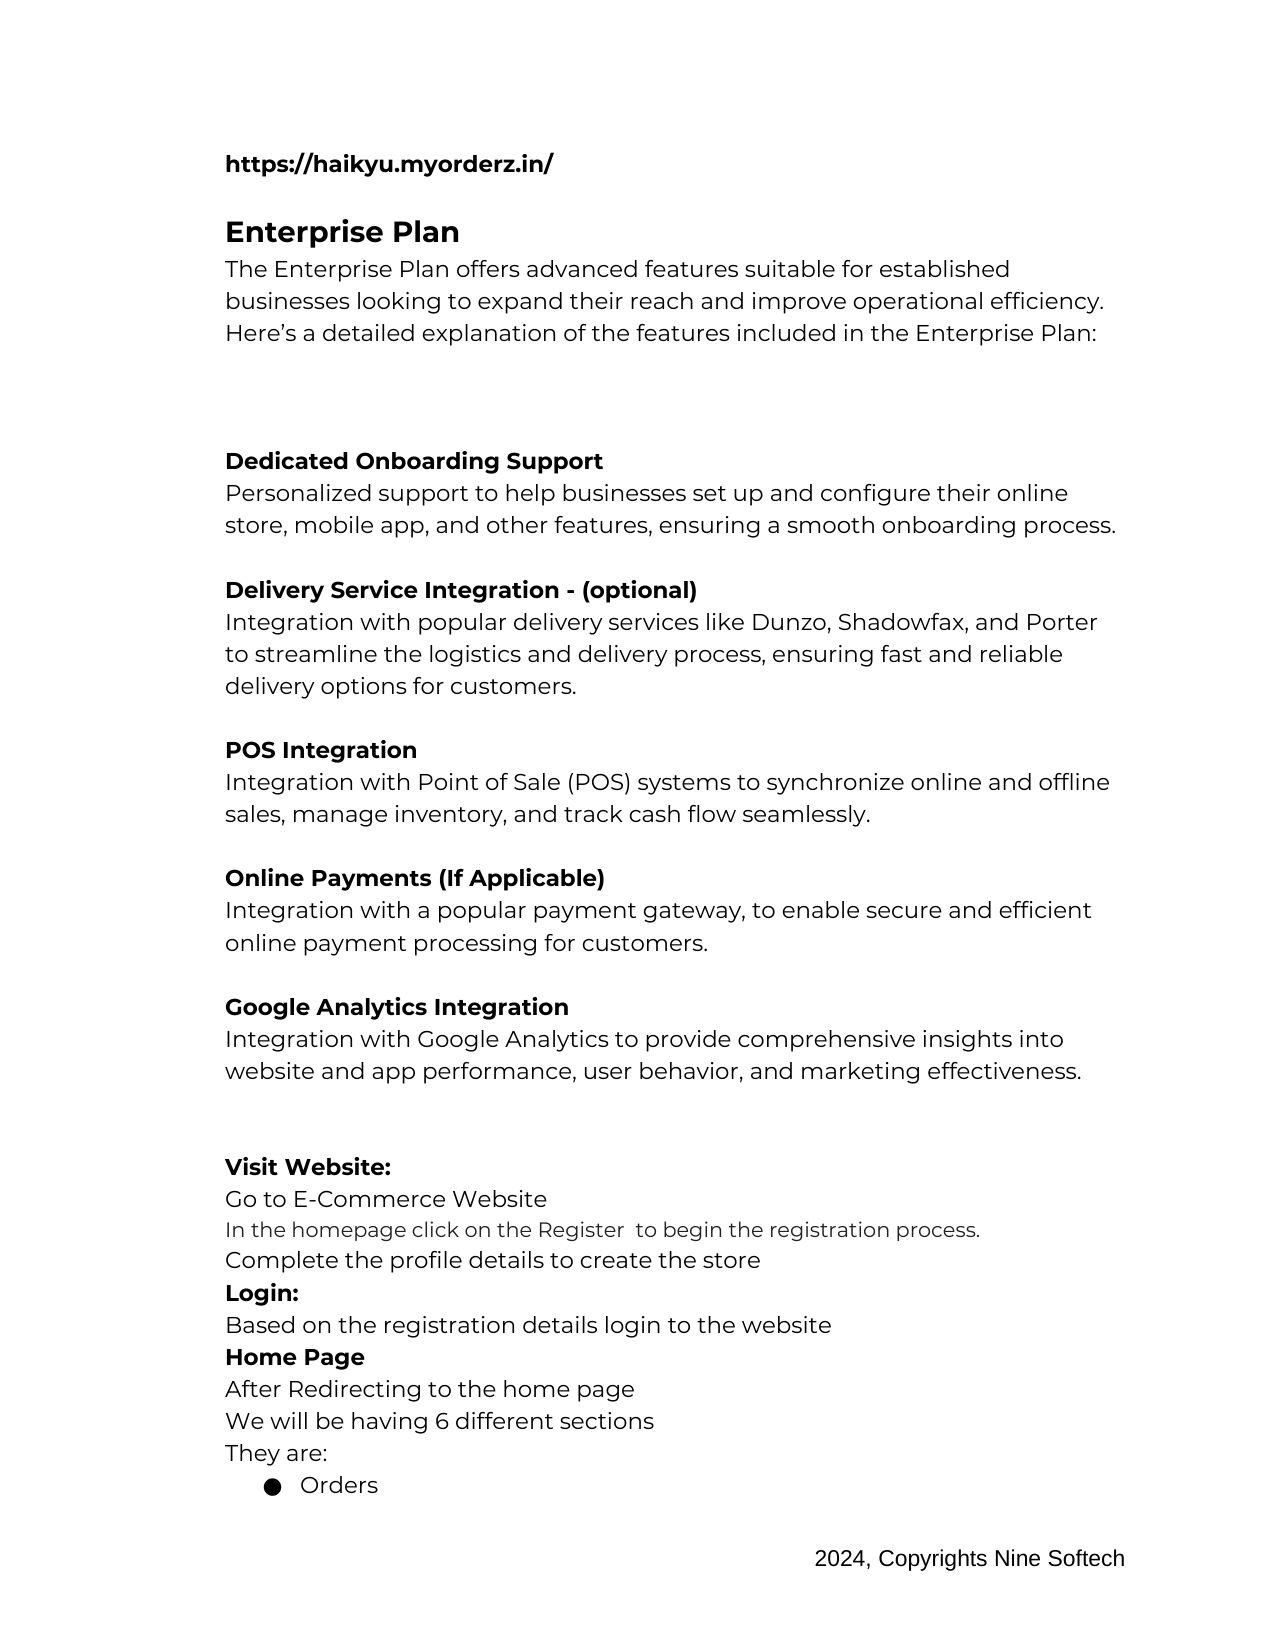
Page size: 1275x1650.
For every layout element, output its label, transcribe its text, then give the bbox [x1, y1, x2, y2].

text Go to E-Commerce Website [150, 1185, 1125, 1213]
text Visit Website: [150, 1153, 1125, 1181]
text Complete the profile details to create the store [150, 1247, 1125, 1274]
text The Enterprise Plan offers advanced features suitable for established businesses looking to expand their reach and improve operational efficiency. Here’s a detailed explanation of the features included in the Enterprise Plan: [225, 255, 1125, 347]
text In the homepage click on the Register to begin the registration process. [150, 1217, 1125, 1243]
text Login: [150, 1279, 1125, 1307]
text Google Analytics​ Integration [225, 993, 1125, 1021]
text After Redirecting to the home page [150, 1375, 1125, 1403]
text We will be having 6 different sections [150, 1407, 1125, 1435]
text Based on the registration details login to the website [150, 1311, 1125, 1339]
text Dedicated Onboarding Support [225, 447, 1125, 475]
text Delivery Service Integration - (optional) [225, 576, 1125, 604]
list Orders [262, 1471, 1125, 1499]
text POS Integration [225, 736, 1125, 764]
text Home Page [150, 1343, 1125, 1371]
text Enterprise Plan [225, 214, 1125, 250]
text Integration with Point of Sale (POS) systems to synchronize online and offline sales, manage inventory, and track cash flow seamlessly. [225, 768, 1125, 828]
text They are: [150, 1439, 1125, 1467]
text Online Payments (If Applicable) [225, 864, 1125, 892]
text Integration with Google Analytics to provide comprehensive insights into website and app performance, user behavior, and marketing effectiveness. [225, 1025, 1125, 1085]
text Integration with popular delivery services like Dunzo, Shadowfax, and Porter to streamline the logistics and delivery process, ensuring fast and reliable delivery options for customers. [225, 608, 1125, 700]
text https://haikyu.myorderz.in/ [225, 150, 1125, 178]
text Personalized support to help businesses set up and configure their online store, mobile app, and other features, ensuring a smooth onboarding process. [225, 479, 1125, 539]
text Integration with a popular payment gateway, to enable secure and efficient online payment processing for customers. [225, 897, 1125, 957]
